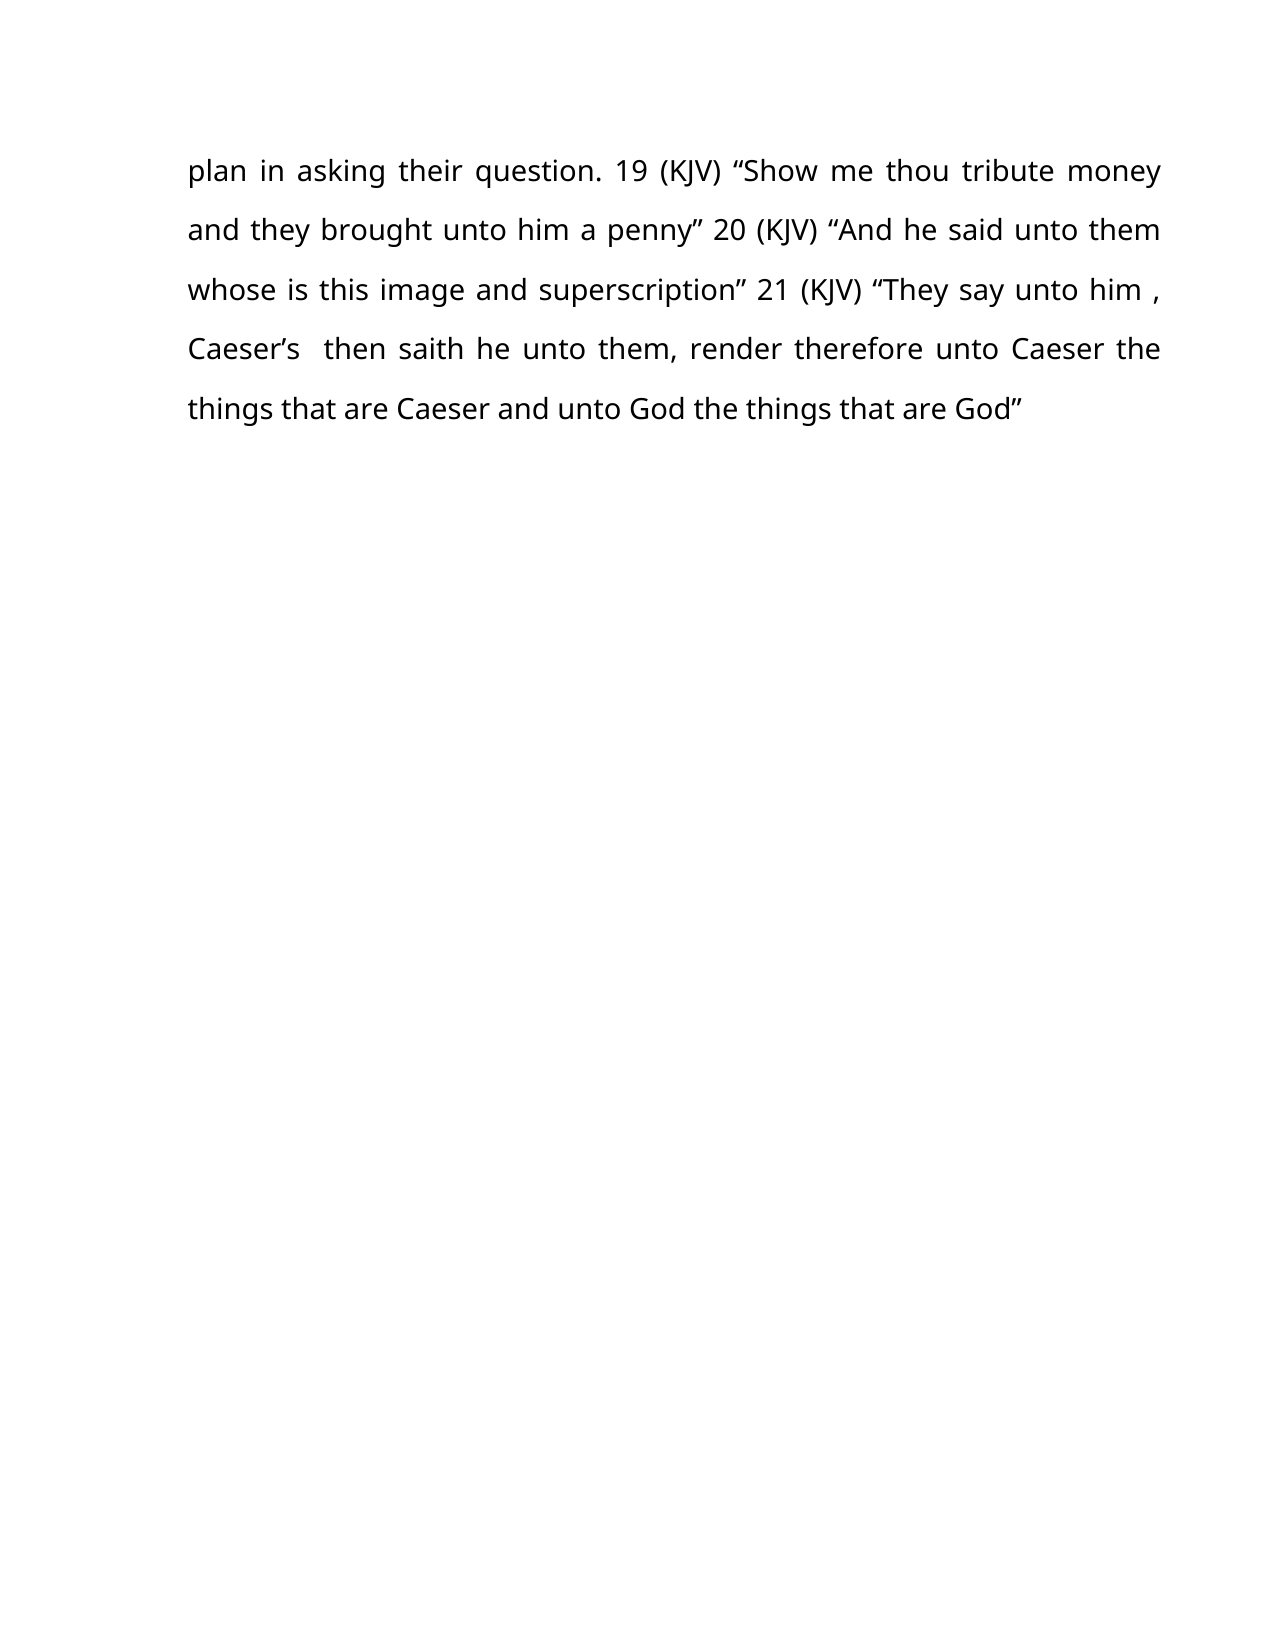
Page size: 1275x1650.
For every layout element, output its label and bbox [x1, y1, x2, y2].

text [112, 150, 1162, 428]
